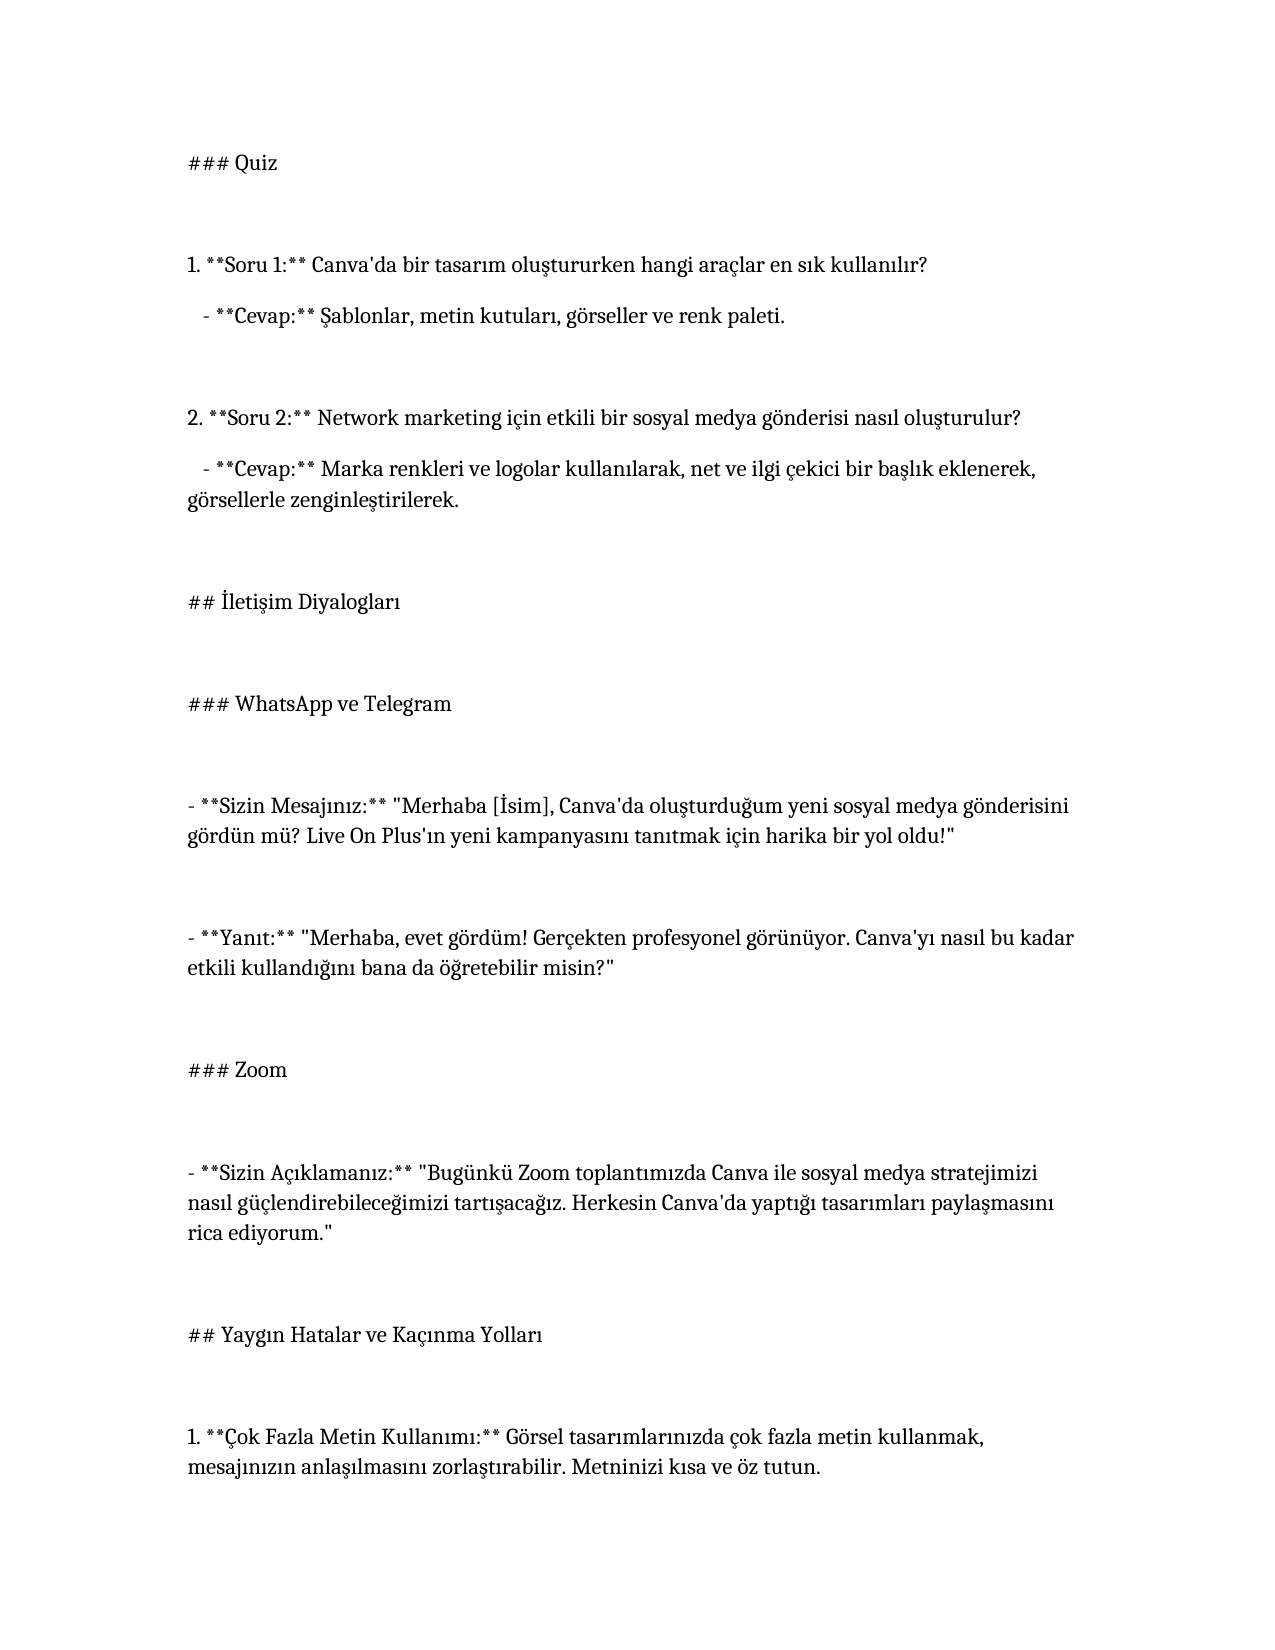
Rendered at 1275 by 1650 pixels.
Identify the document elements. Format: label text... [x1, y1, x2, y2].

text - **Yanıt:** "Merhaba, evet gördüm! Gerçekten profesyonel görünüyor. Canva'yı nasıl bu kadar etkili kullandığını bana da öğretebilir misin?" [187, 925, 1087, 982]
text - **Sizin Mesajınız:** "Merhaba [İsim], Canva'da oluşturduğum yeni sosyal medya gönderisini gördün mü? Live On Plus'ın yeni kampanyasını tanıtmak için harika bir yol oldu!" [187, 793, 1087, 849]
text 1. **Soru 1:** Canva'da bir tasarım oluştururken hangi araçlar en sık kullanılır? [187, 252, 1087, 278]
text ### Quiz [187, 150, 1087, 176]
text - **Cevap:** Şablonlar, metin kutuları, görseller ve renk paleti. [187, 303, 1087, 329]
text ## Yaygın Hatalar ve Kaçınma Yolları [187, 1322, 1087, 1348]
text 1. **Çok Fazla Metin Kullanımı:** Görsel tasarımlarınızda çok fazla metin kullanmak, mesajınızın anlaşılmasını zorlaştırabilir. Metninizi kısa ve öz tutun. [187, 1424, 1087, 1481]
text - **Cevap:** Marka renkleri ve logolar kullanılarak, net ve ilgi çekici bir başlık eklenerek, görsellerle zenginleştirilerek. [187, 456, 1087, 513]
text 2. **Soru 2:** Network marketing için etkili bir sosyal medya gönderisi nasıl oluşturulur? [187, 405, 1087, 432]
text - **Sizin Açıklamanız:** "Bugünkü Zoom toplantımızda Canva ile sosyal medya stratejimizi nasıl güçlendirebileceğimizi tartışacağız. Herkesin Canva'da yaptığı tasarımları paylaşmasını rica ediyorum." [187, 1159, 1087, 1246]
text ## İletişim Diyalogları [187, 588, 1087, 615]
text ### WhatsApp ve Telegram [187, 691, 1087, 717]
text ### Zoom [187, 1057, 1087, 1084]
